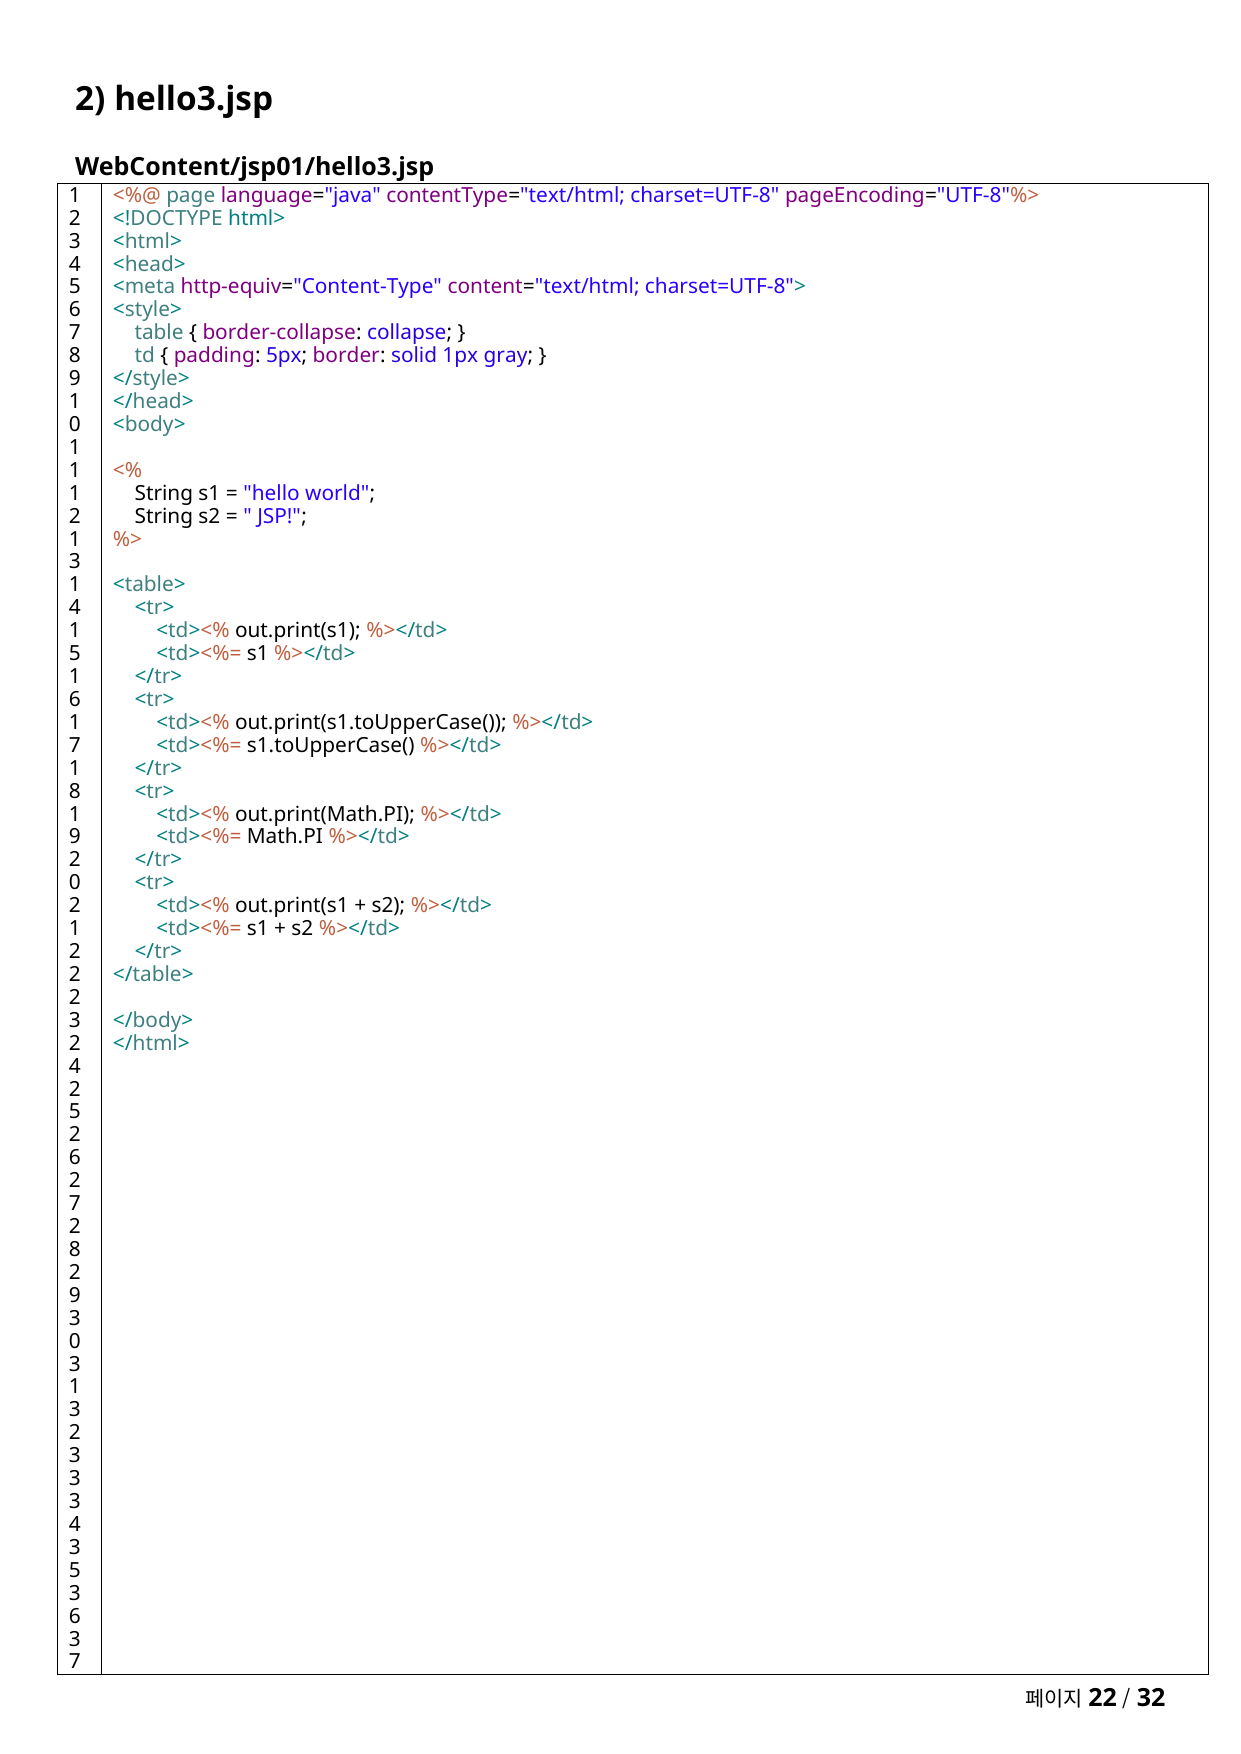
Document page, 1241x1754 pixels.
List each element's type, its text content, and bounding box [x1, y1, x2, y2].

table_header 1 2 3 4 5 6 7 8 9 10 11 12 13 14 15 16 17 18 19 20 21 22 23 24 25 26 27 28 29 30 31 32 33 34 35 36 37 38 [58, 184, 101, 1673]
subtitle WebContent/jsp01/hello3.jsp [75, 149, 1165, 183]
subtitle hello3.jsp [75, 75, 1165, 120]
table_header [102, 184, 1208, 1673]
